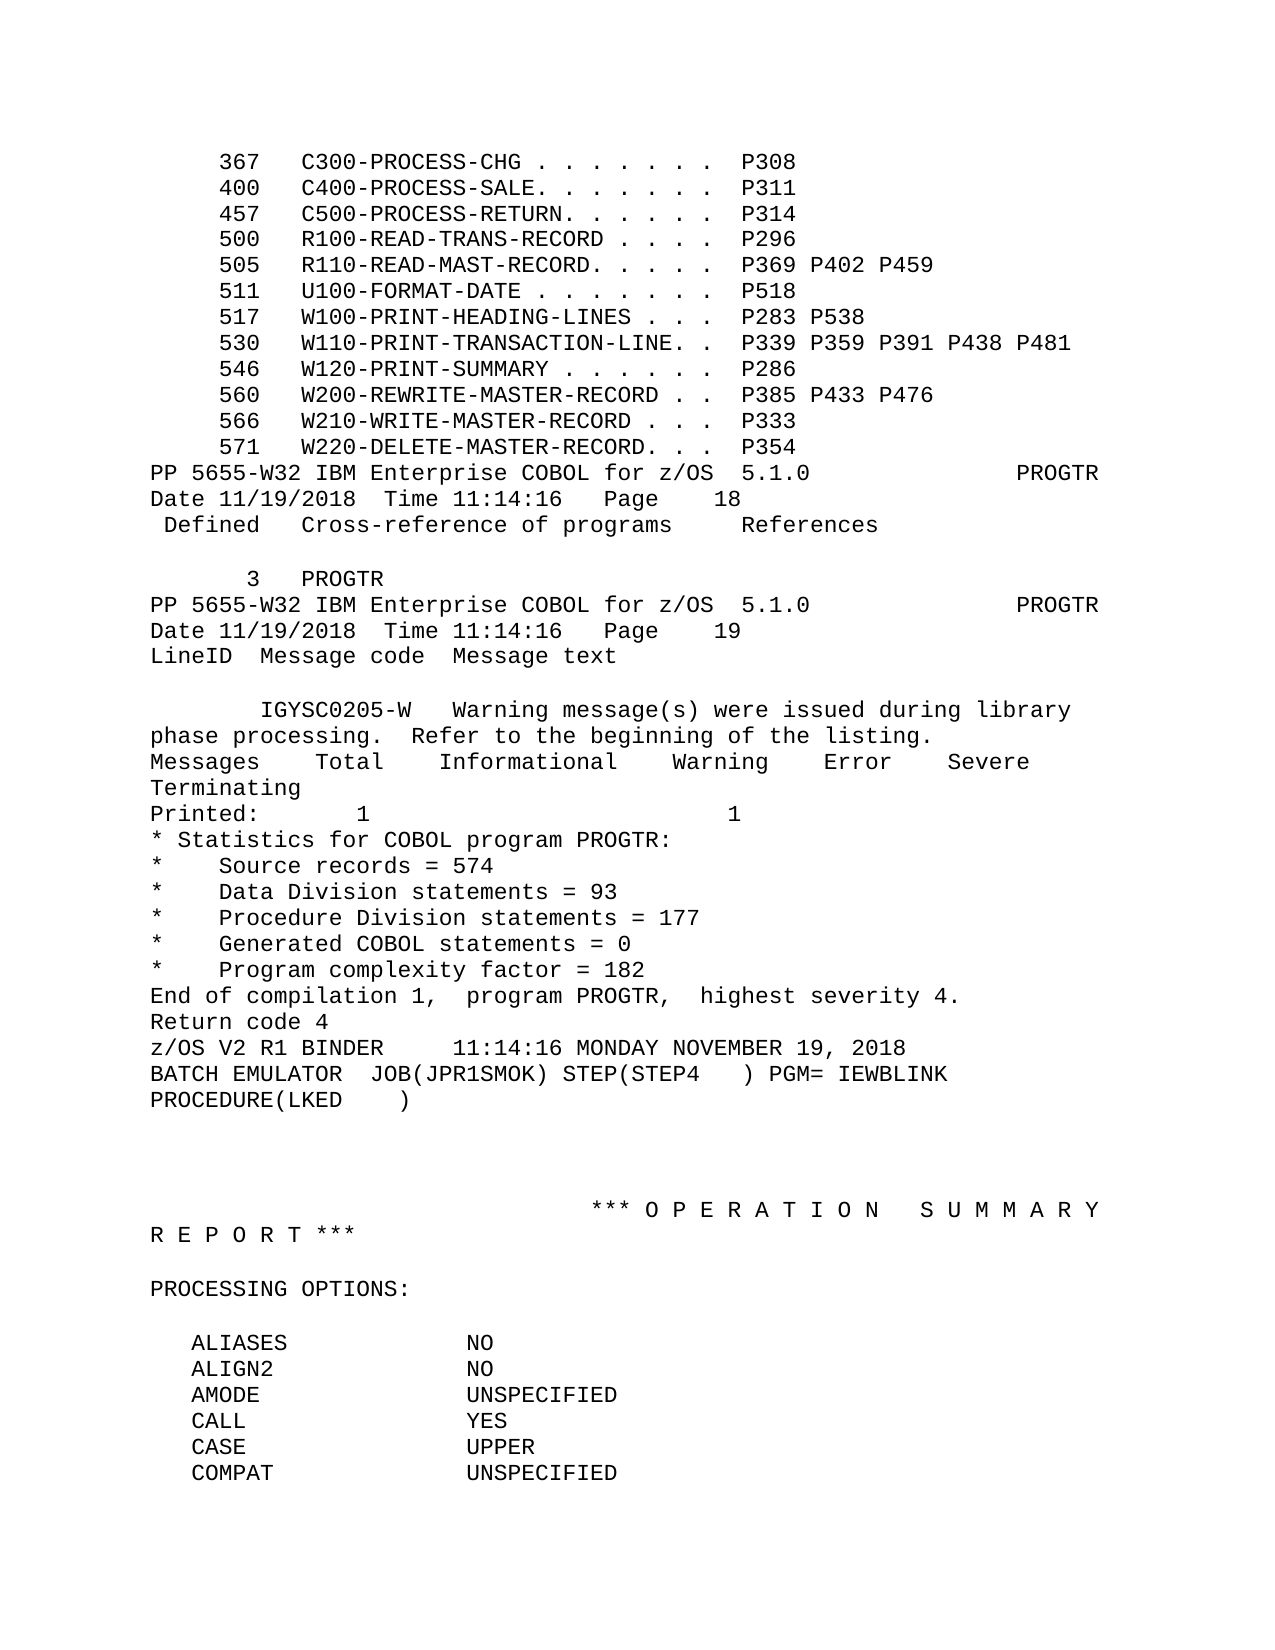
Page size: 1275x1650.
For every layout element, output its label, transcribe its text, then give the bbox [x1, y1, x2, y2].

text 3 PROGTR [150, 567, 1125, 593]
text z/OS V2 R1 BINDER 11:14:16 MONDAY NOVEMBER 19, 2018 [150, 1036, 1125, 1062]
text 500 R100-READ-TRANS-RECORD . . . . P296 [150, 228, 1125, 254]
text ALIGN2 NO [150, 1358, 1125, 1384]
text 560 W200-REWRITE-MASTER-RECORD . . P385 P433 P476 [150, 383, 1125, 409]
text PROCESSING OPTIONS: [150, 1278, 1125, 1304]
text LineID Message code Message text [150, 645, 1125, 671]
text 546 W120-PRINT-SUMMARY . . . . . . P286 [150, 357, 1125, 383]
text IGYSC0205-W Warning message(s) were issued during library phase processing. Refer to the beginning of the listing. [150, 699, 1125, 751]
text CALL YES [150, 1409, 1125, 1436]
text COMPAT UNSPECIFIED [150, 1461, 1125, 1487]
text * Source records = 574 [150, 854, 1125, 880]
text BATCH EMULATOR JOB(JPR1SMOK) STEP(STEP4 ) PGM= IEWBLINK PROCEDURE(LKED ) [150, 1062, 1125, 1114]
text *** O P E R A T I O N S U M M A R Y R E P O R T *** [150, 1198, 1125, 1250]
text 505 R110-READ-MAST-RECORD. . . . . P369 P402 P459 [150, 254, 1125, 280]
text 566 W210-WRITE-MASTER-RECORD . . . P333 [150, 409, 1125, 435]
text ALIASES NO [150, 1332, 1125, 1358]
text PP 5655-W32 IBM Enterprise COBOL for z/OS 5.1.0 PROGTR Date 11/19/2018 Time 11:14:16 Page 19 [150, 593, 1125, 645]
text 511 U100-FORMAT-DATE . . . . . . . P518 [150, 280, 1125, 306]
text Defined Cross-reference of programs References [150, 513, 1125, 539]
text End of compilation 1, program PROGTR, highest severity 4. [150, 984, 1125, 1010]
text * Generated COBOL statements = 0 [150, 932, 1125, 958]
text PP 5655-W32 IBM Enterprise COBOL for z/OS 5.1.0 PROGTR Date 11/19/2018 Time 11:14:16 Page 18 [150, 461, 1125, 513]
text Printed: 1 1 [150, 803, 1125, 828]
text 400 C400-PROCESS-SALE. . . . . . . P311 [150, 176, 1125, 202]
text 571 W220-DELETE-MASTER-RECORD. . . P354 [150, 435, 1125, 461]
text * Program complexity factor = 182 [150, 958, 1125, 984]
text 517 W100-PRINT-HEADING-LINES . . . P283 P538 [150, 306, 1125, 332]
text 457 C500-PROCESS-RETURN. . . . . . P314 [150, 202, 1125, 228]
text CASE UPPER [150, 1436, 1125, 1461]
text 530 W110-PRINT-TRANSACTION-LINE. . P339 P359 P391 P438 P481 [150, 332, 1125, 357]
text * Procedure Division statements = 177 [150, 906, 1125, 932]
text Return code 4 [150, 1010, 1125, 1036]
text 367 C300-PROCESS-CHG . . . . . . . P308 [150, 150, 1125, 176]
text AMODE UNSPECIFIED [150, 1384, 1125, 1409]
text Messages Total Informational Warning Error Severe Terminating [150, 751, 1125, 803]
text * Statistics for COBOL program PROGTR: [150, 828, 1125, 854]
text * Data Division statements = 93 [150, 880, 1125, 906]
